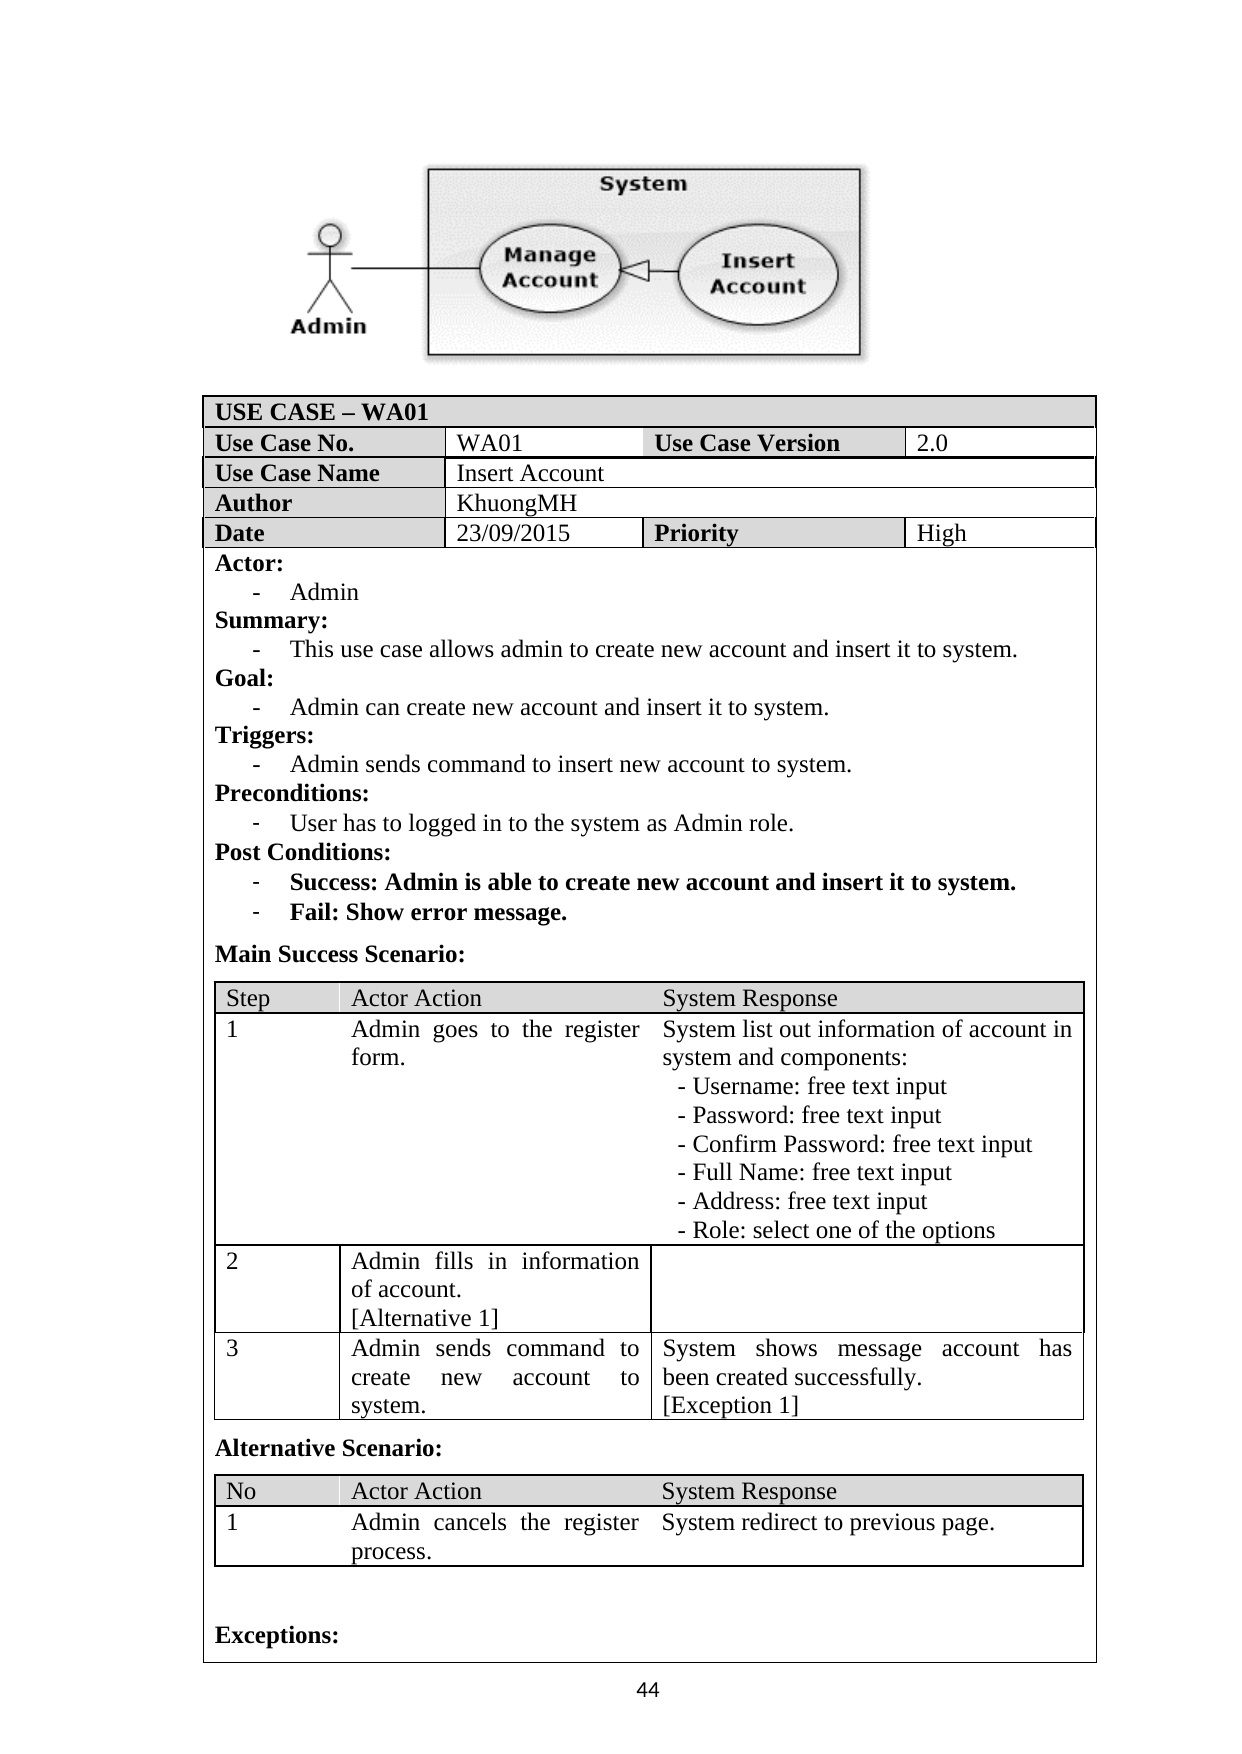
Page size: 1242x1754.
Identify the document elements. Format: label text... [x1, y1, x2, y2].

table_cell 2.0 [906, 426, 1096, 456]
table_cell High [906, 517, 1095, 547]
table_cell Date [204, 518, 444, 547]
table_cell Use Case Version [643, 428, 905, 456]
table_header USE CASE – WA01 [204, 397, 1095, 426]
table_cell KhuongMH [446, 487, 1096, 517]
picture [281, 162, 900, 395]
table_cell Use Case Name [204, 457, 444, 487]
table_cell Use Case No. [204, 427, 445, 456]
table_cell Author [204, 488, 445, 517]
table_cell Priority [644, 518, 904, 547]
table_cell 23/09/2015 [446, 518, 642, 547]
table_cell WA01 [446, 428, 643, 456]
table_cell Insert Account [446, 456, 1095, 487]
